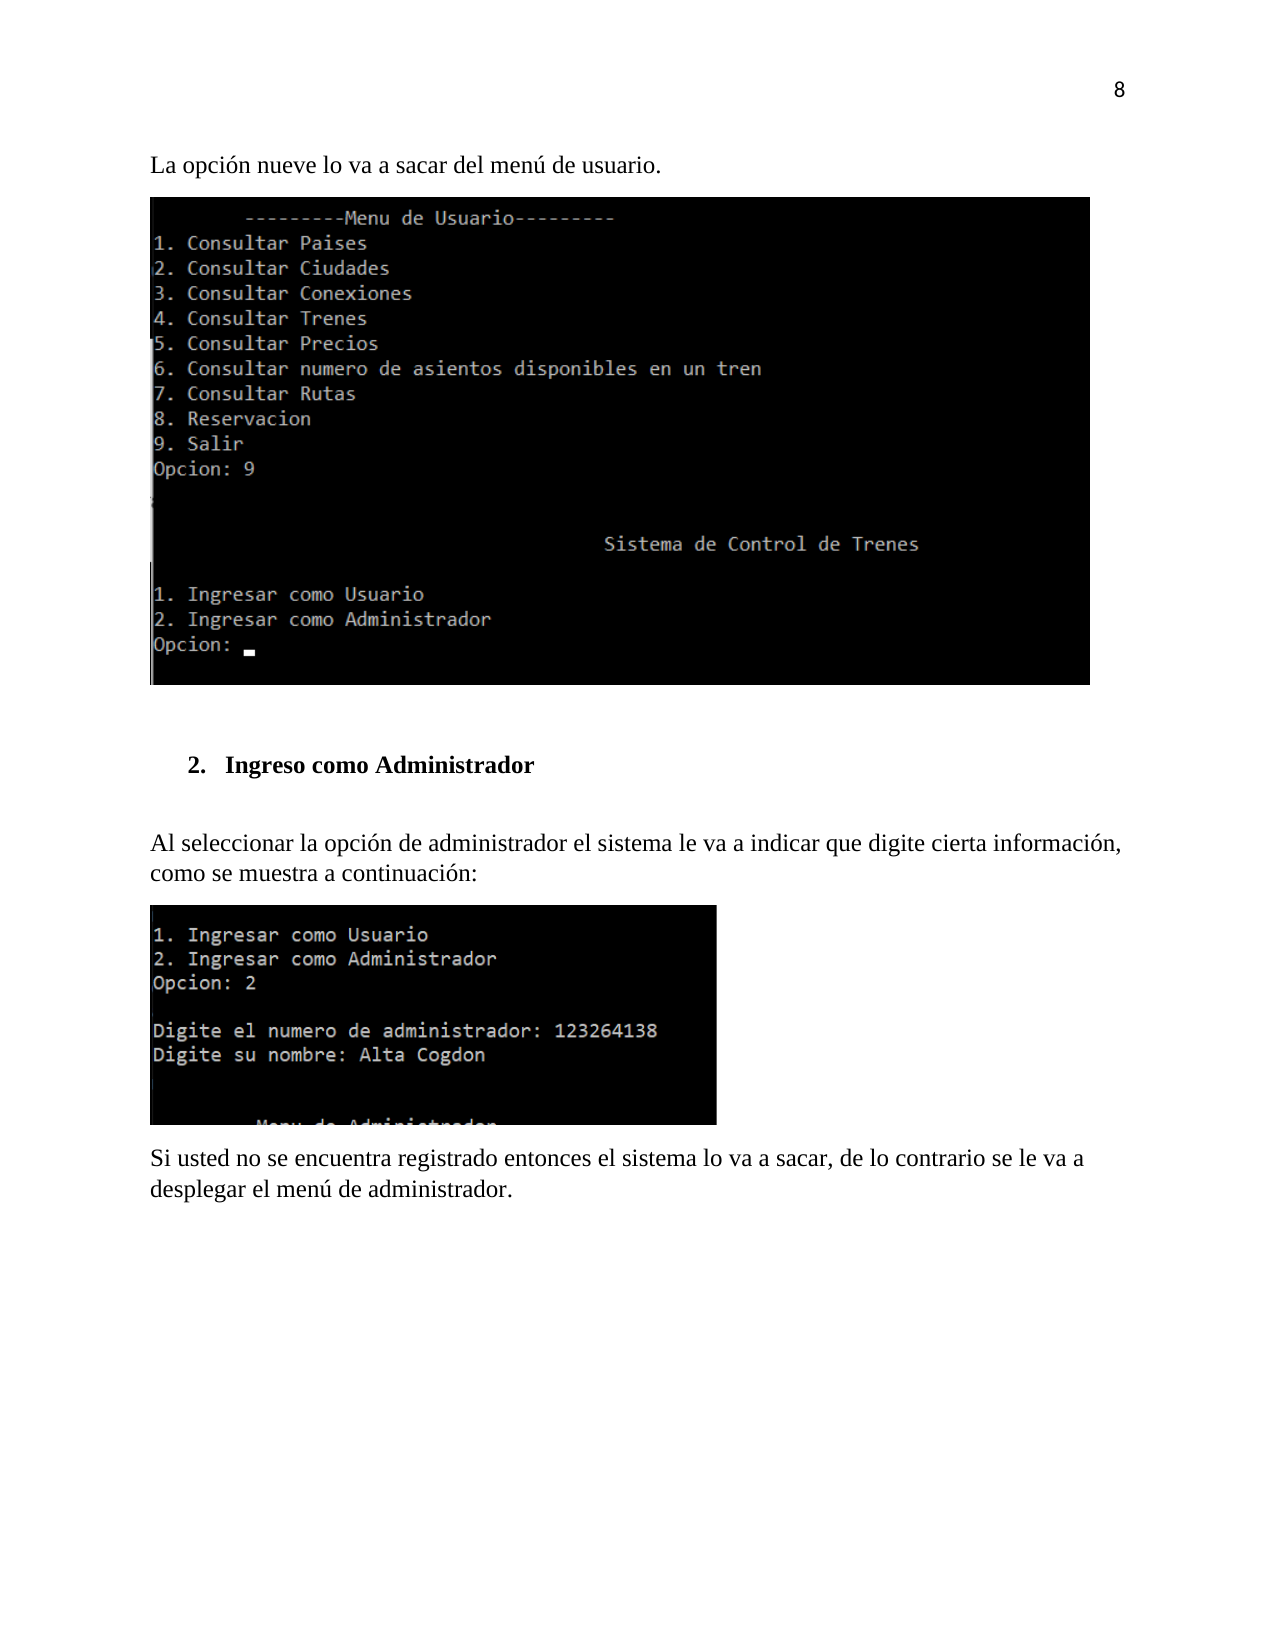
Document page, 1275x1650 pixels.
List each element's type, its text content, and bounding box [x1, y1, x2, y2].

text Si usted no se encuentra registrado entonces el sistema lo va a sacar, de lo contrario se le va a desplegar el menú de administrador. [150, 1143, 1125, 1202]
picture [150, 905, 717, 1125]
picture [150, 197, 1090, 685]
subtitle Ingreso como Administrador [187, 750, 1125, 779]
text La opción nueve lo va a sacar del menú de usuario. [150, 150, 1125, 179]
text Al seleccionar la opción de administrador el sistema le va a indicar que digite cierta información, como se muestra a continuación: [150, 828, 1125, 887]
